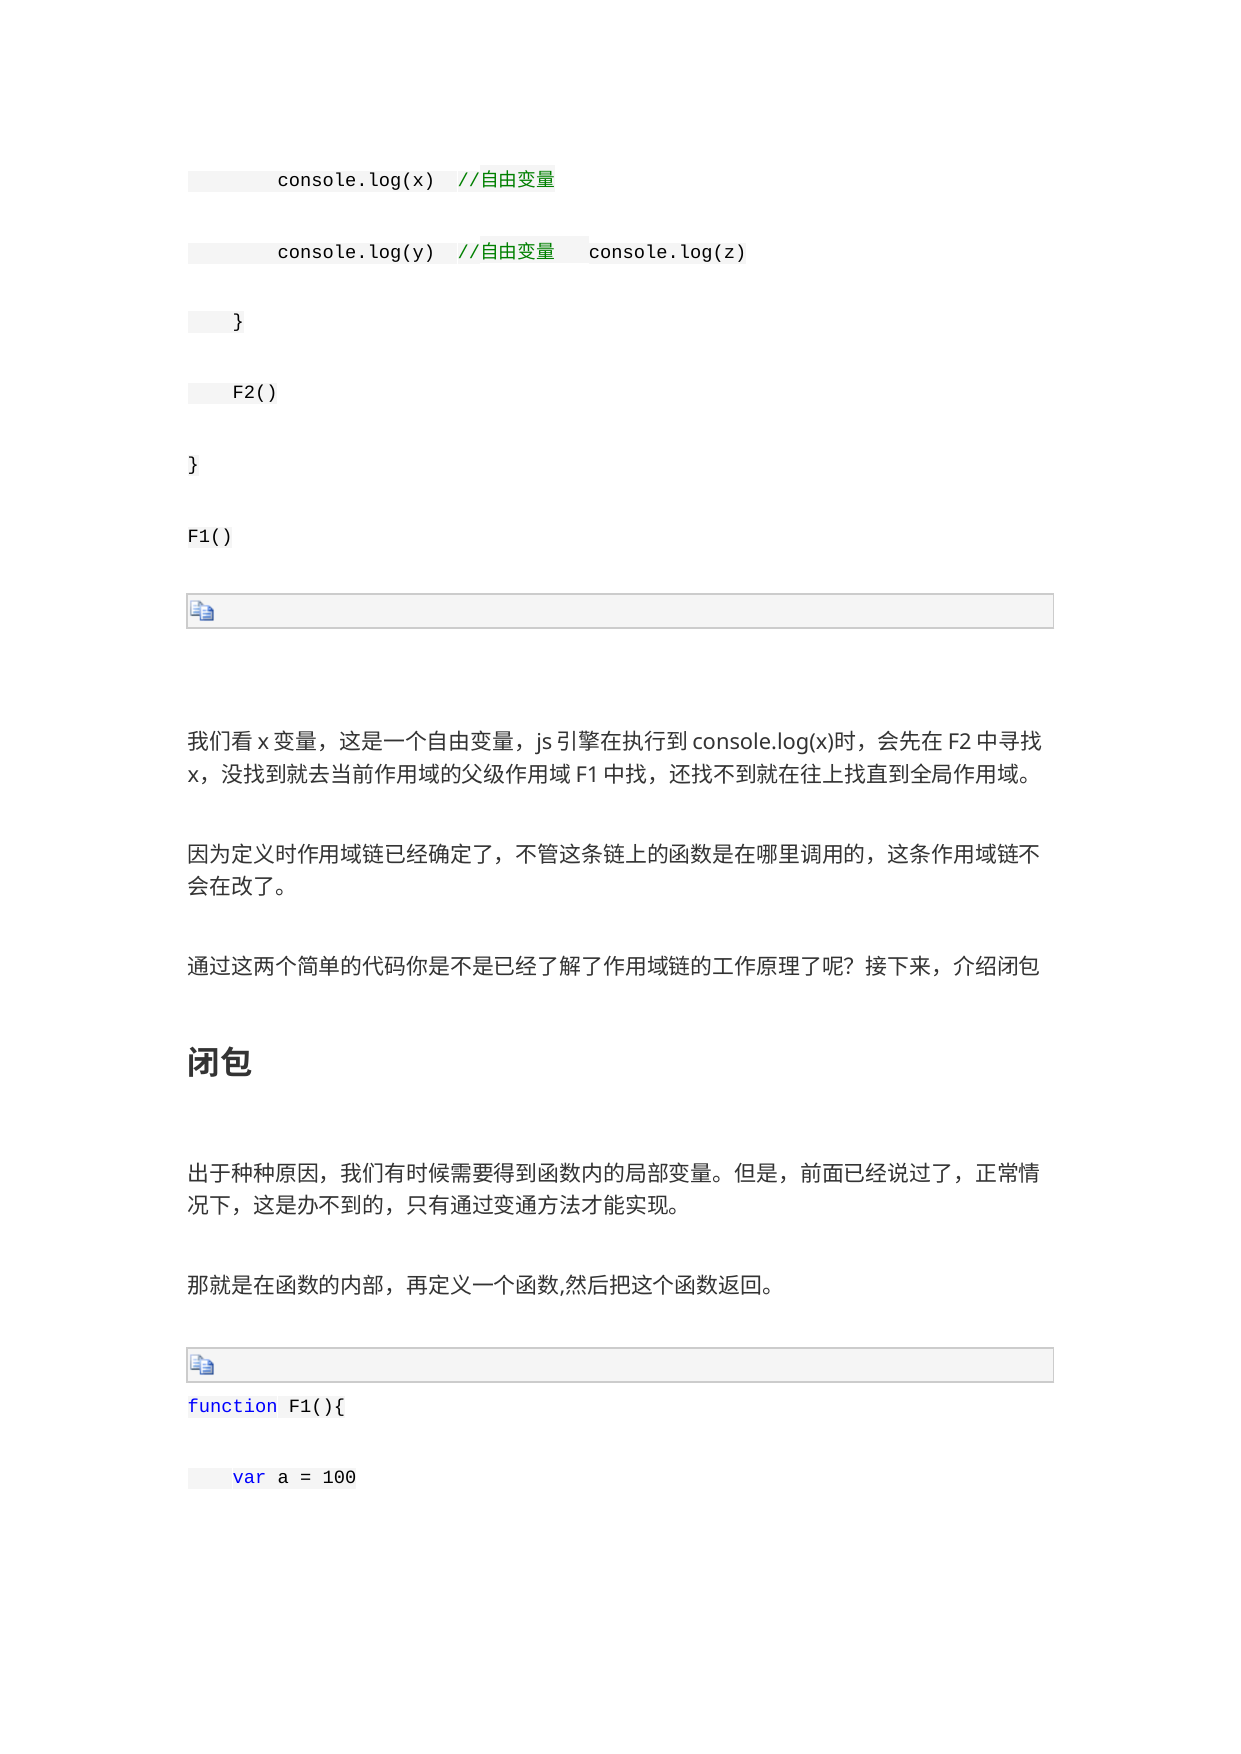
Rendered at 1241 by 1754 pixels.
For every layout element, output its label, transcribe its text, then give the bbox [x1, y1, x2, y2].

picture [188, 595, 219, 626]
text } [187, 449, 1053, 482]
text var a = 100 [187, 1463, 1053, 1495]
text F2() [187, 378, 1053, 410]
text console.log(y) //自由变量 console.log(z) [187, 234, 1053, 266]
picture [188, 1349, 219, 1380]
text 我们看x变量，这是一个自由变量，js引擎在执行到console.log(x)时，会先在F2中寻找x，没找到就去当前作用域的父级作用域F1中找，还找不到就在往上找直到全局作用域。 [187, 724, 1053, 789]
text console.log(x) //自由变量 [187, 162, 1053, 194]
text 因为定义时作用域链已经确定了，不管这条链上的函数是在哪里调用的，这条作用域链不会在改了。 [187, 836, 1053, 901]
text 那就是在函数的内部，再定义一个函数,然后把这个函数返回。 [565, 1268, 1053, 1300]
text F1() [187, 521, 1053, 554]
text } [187, 306, 1053, 338]
text 通过这两个简单的代码你是不是已经了解了作用域链的工作原理了呢？接下来，介绍闭包 [187, 948, 1053, 981]
text function F1(){ [187, 1391, 1053, 1423]
subtitle 闭包 [187, 1028, 1053, 1093]
text 出于种种原因，我们有时候需要得到函数内的局部变量。但是，前面已经说过了，正常情况下，这是办不到的，只有通过变通方法才能实现。 [187, 1156, 1053, 1221]
